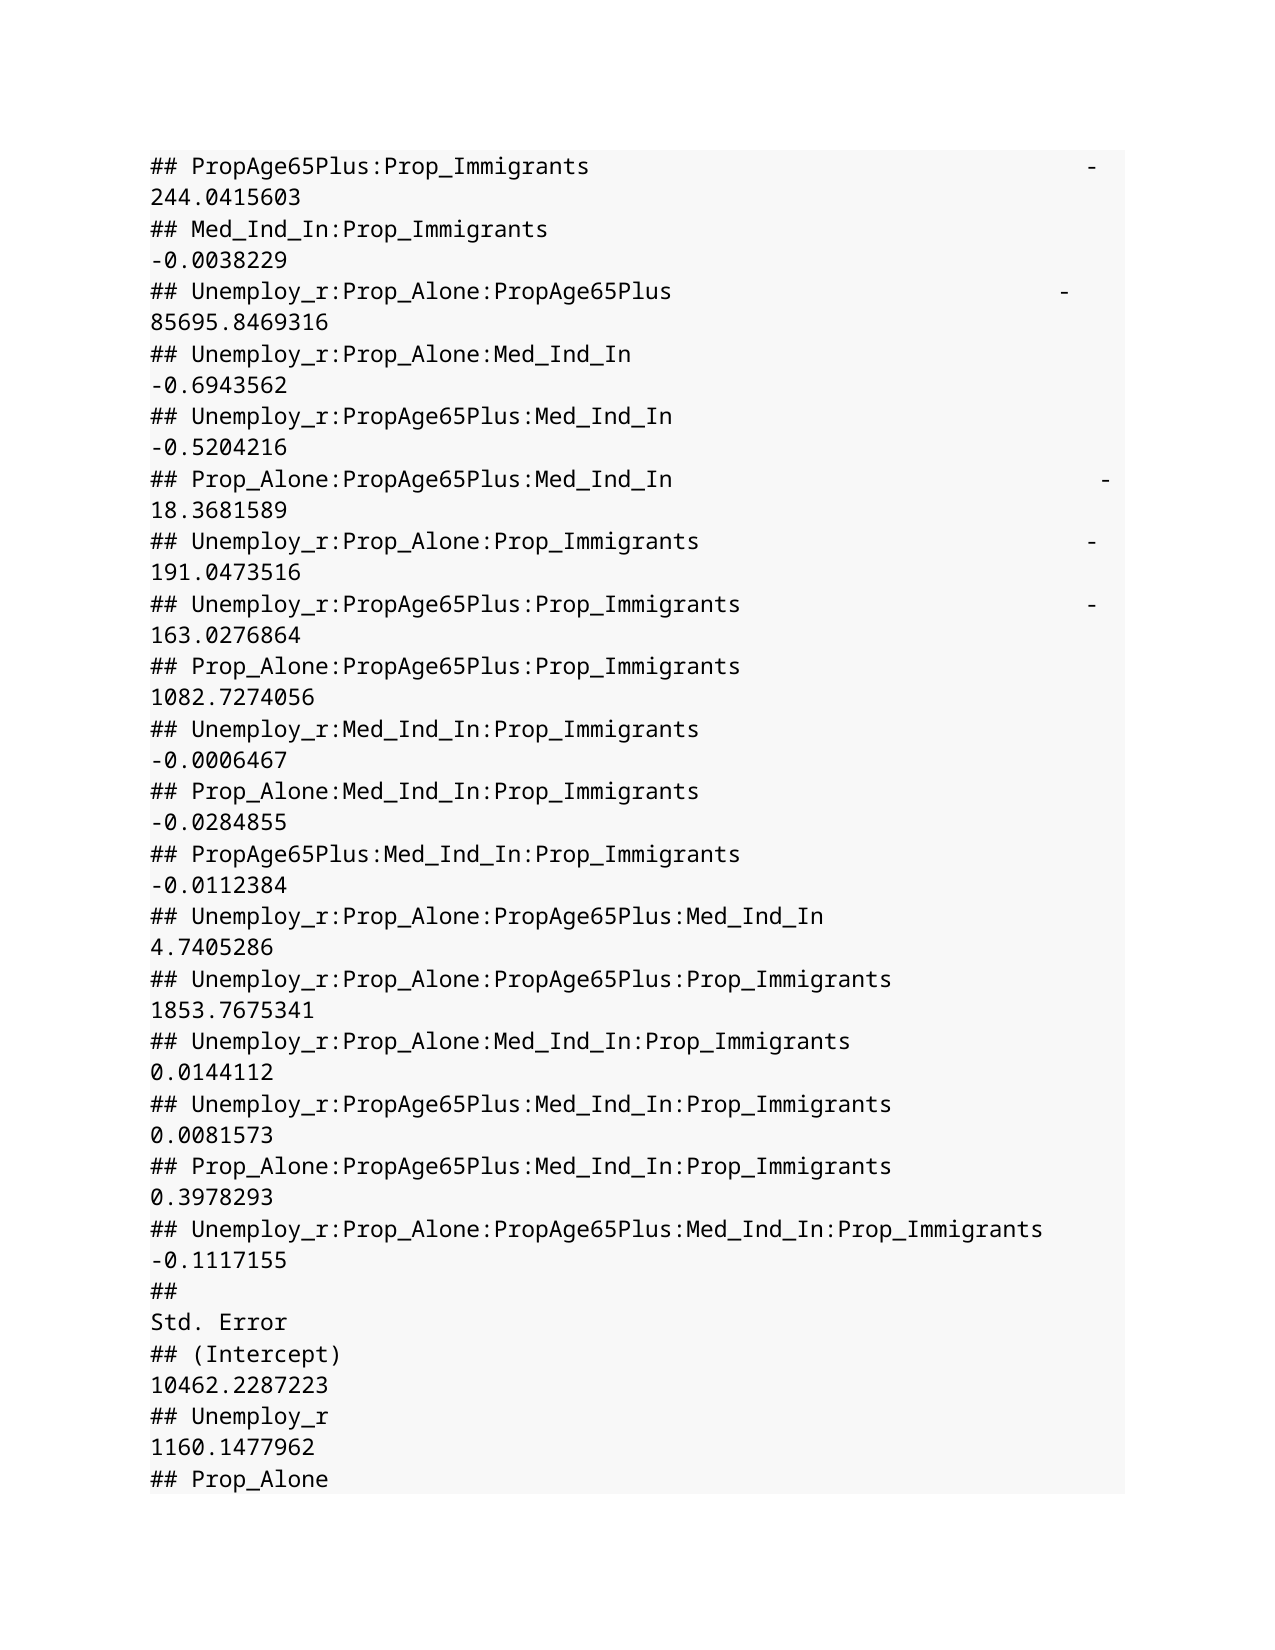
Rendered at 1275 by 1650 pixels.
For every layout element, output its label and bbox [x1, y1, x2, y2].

text [150, 150, 1125, 1494]
